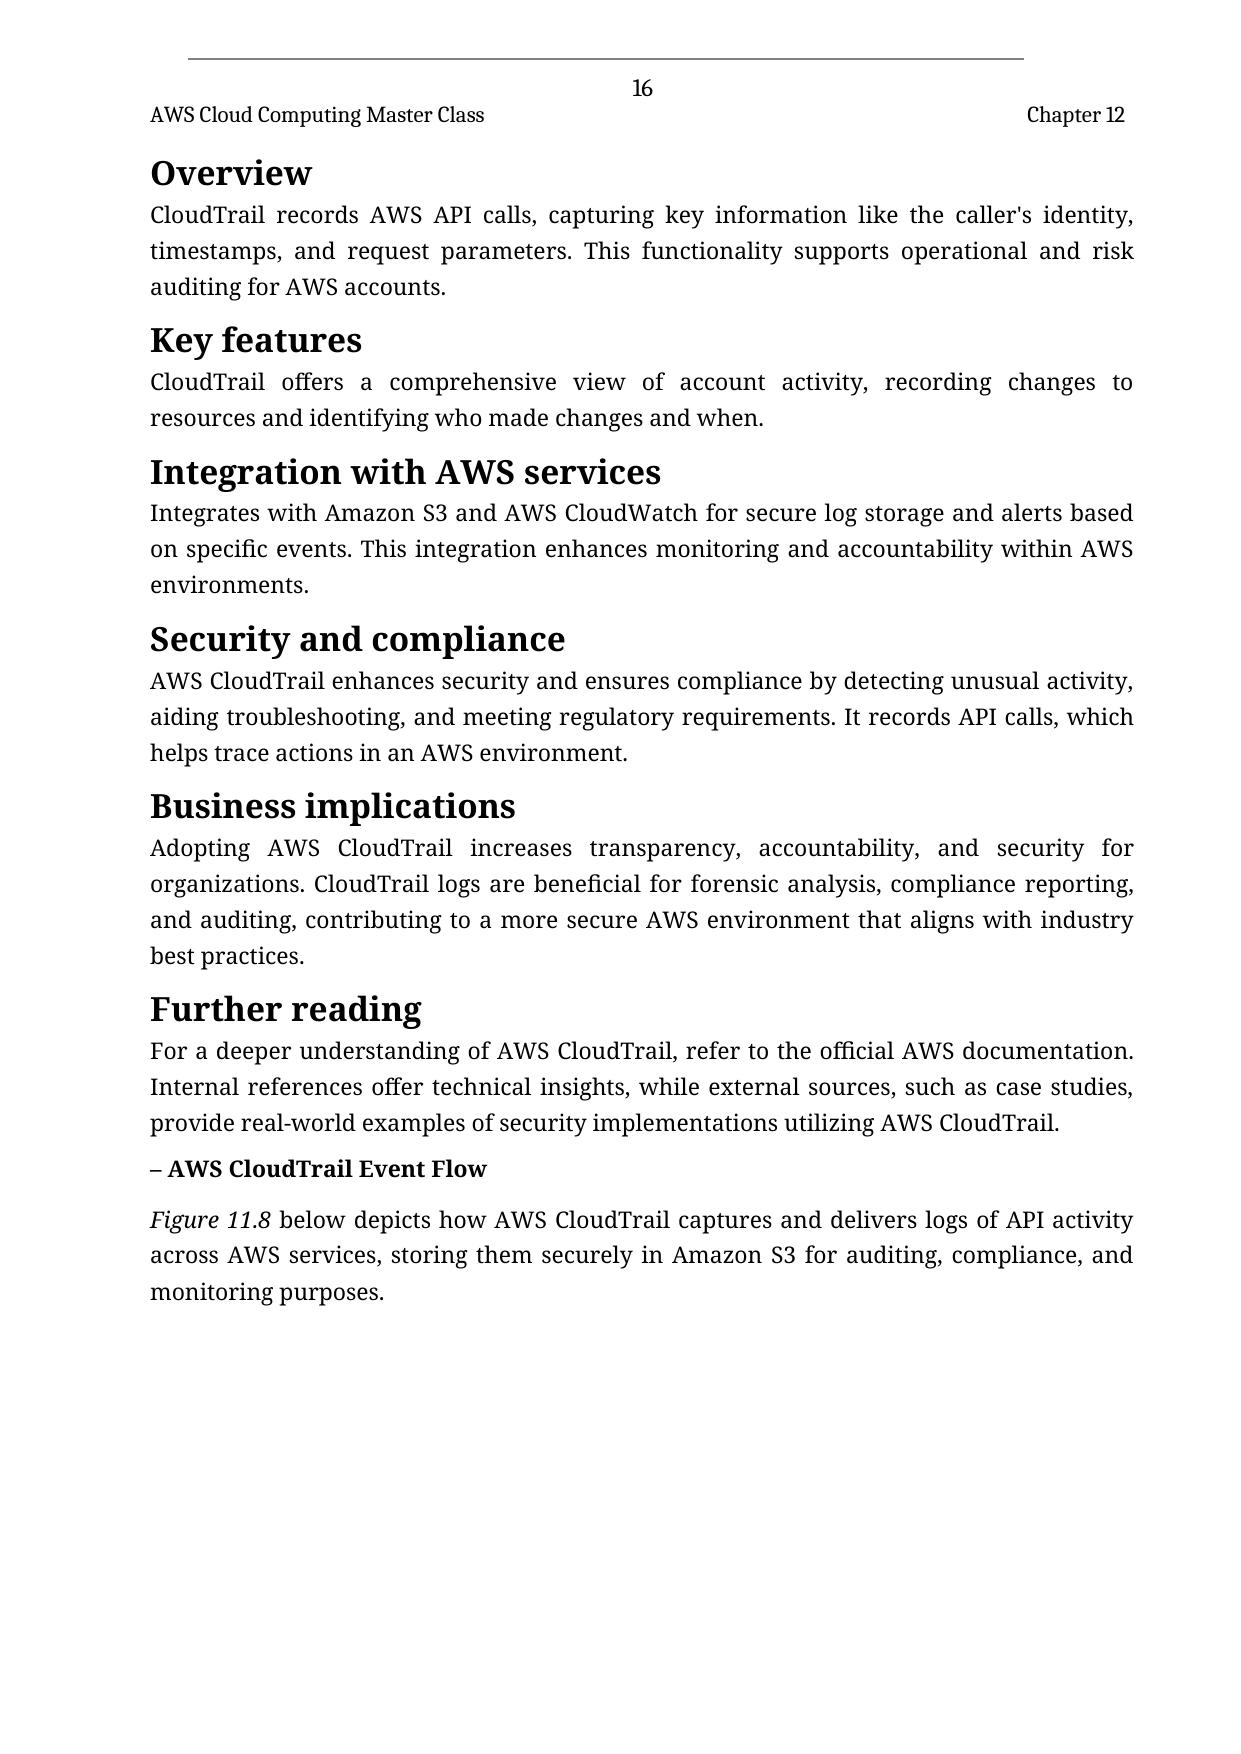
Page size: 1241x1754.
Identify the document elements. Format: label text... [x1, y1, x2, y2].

subtitle Key features [150, 317, 1135, 363]
subtitle Further reading [150, 986, 1135, 1031]
text CloudTrail offers a comprehensive view of account activity, recording changes to resources and identifying who made changes and when. [150, 366, 1135, 433]
text CloudTrail records AWS API calls, capturing key information like the caller's identity, timestamps, and request parameters. This functionality supports operational and risk auditing for AWS accounts. [150, 199, 1135, 302]
subtitle Business implications [150, 783, 1135, 828]
subtitle Integration with AWS services [150, 448, 1135, 494]
text For a deeper understanding of AWS CloudTrail, refer to the official AWS documentation. Internal references offer technical insights, while external sources, such as case studies, provide real-world examples of security implementations utilizing AWS CloudTrail. [150, 1035, 1135, 1138]
text Adopting AWS CloudTrail increases transparency, accountability, and security for organizations. CloudTrail logs are beneficial for forensic analysis, compliance reporting, and auditing, contributing to a more secure AWS environment that aligns with industry best practices. [150, 832, 1135, 971]
text – AWS CloudTrail Event Flow [150, 1153, 1135, 1184]
text AWS CloudTrail enhances security and ensures compliance by detecting unusual activity, aiding troubleshooting, and meeting regulatory requirements. It records API calls, which helps trace actions in an AWS environment. [150, 664, 1135, 768]
subtitle Security and compliance [150, 616, 1135, 661]
subtitle Overview [150, 150, 1135, 195]
text Integrates with Amazon S3 and AWS CloudWatch for secure log storage and alerts based on specific events. This integration enhances monitoring and accountability within AWS environments. [150, 497, 1135, 601]
text Figure 11.8 below depicts how AWS CloudTrail captures and delivers logs of API activity across AWS services, storing them securely in Amazon S3 for auditing, compliance, and monitoring purposes. [150, 1203, 1135, 1307]
